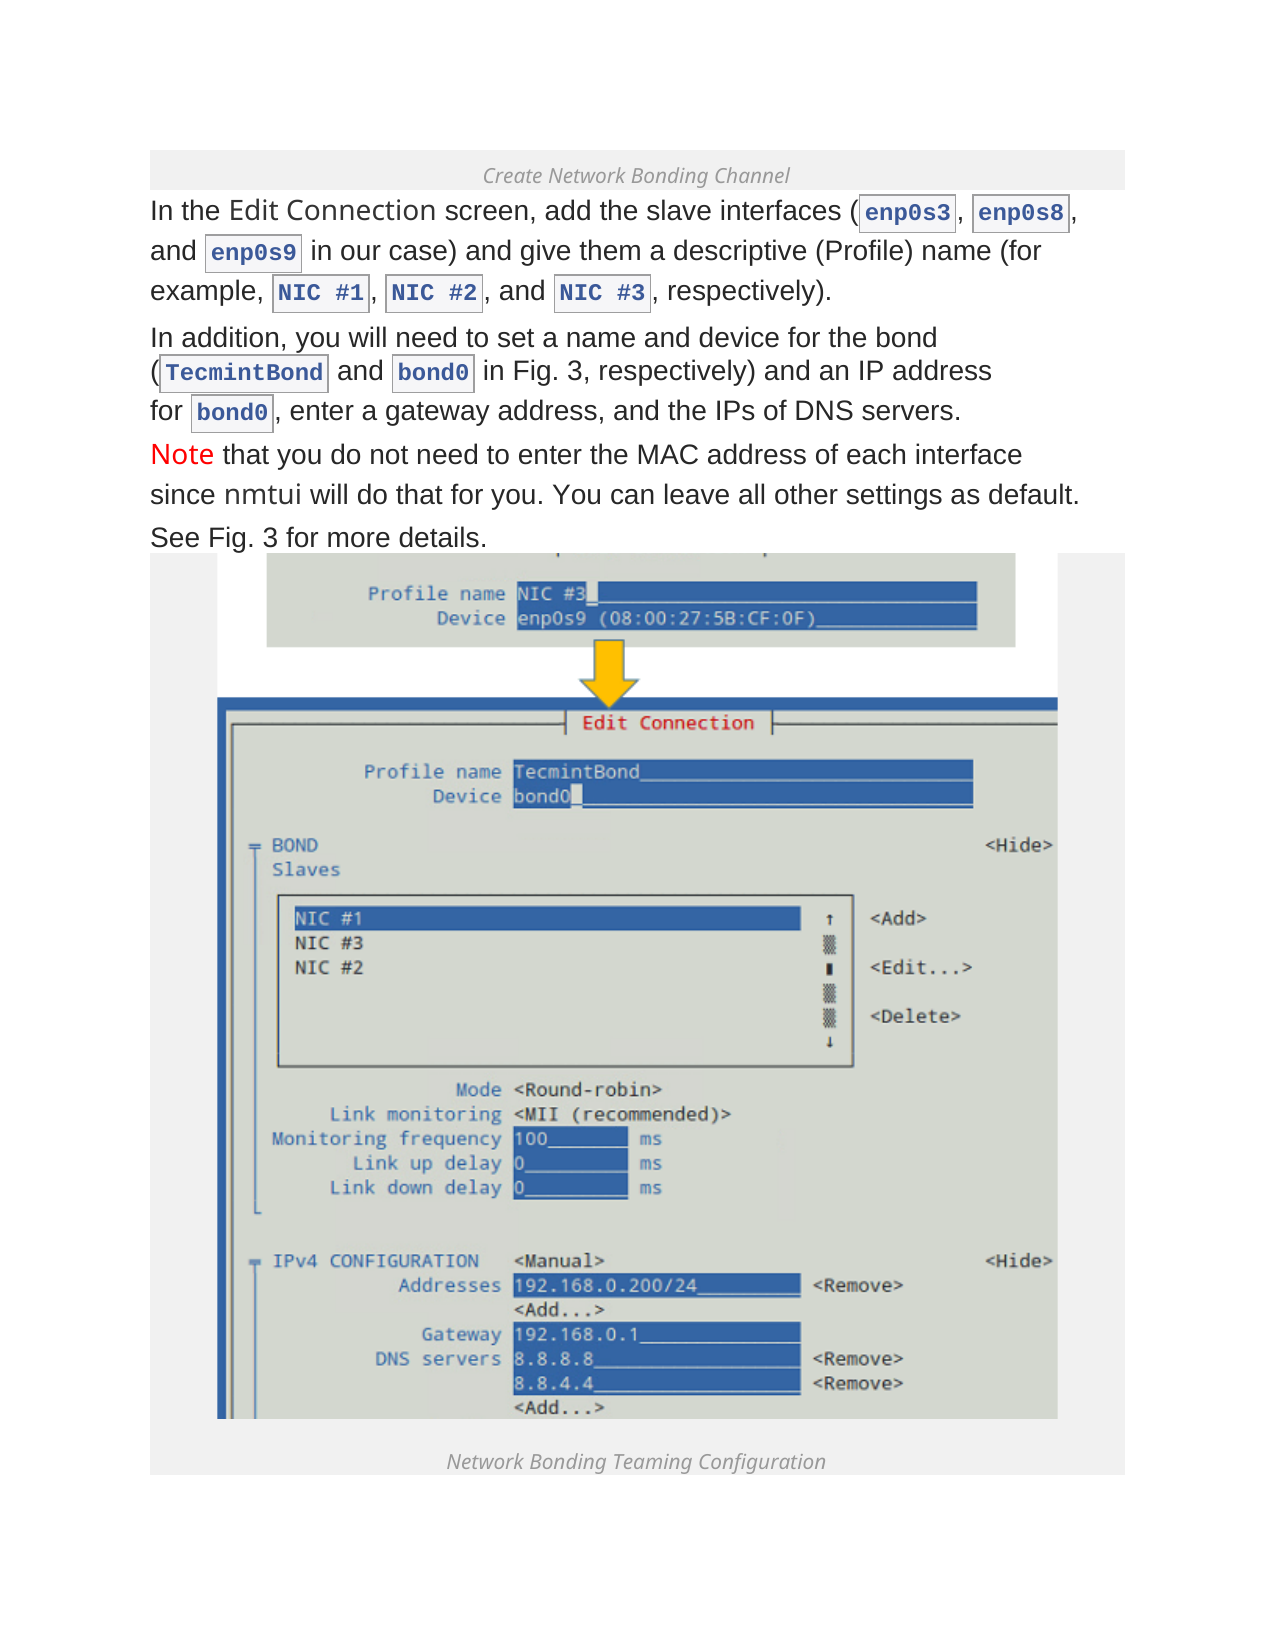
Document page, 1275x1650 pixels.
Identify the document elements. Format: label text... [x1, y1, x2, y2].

picture [217, 553, 1058, 1419]
text In the Edit Connection screen, add the slave interfaces (enp0s3, enp0s8, and enp0s9 in our case) and give them a descriptive (Profile) name (for example, NIC #1, NIC #2, and NIC #3, respectively). [150, 190, 1125, 313]
text Create Network Bonding Channel [150, 150, 1125, 190]
text Note that you do not need to enter the MAC address of each interface since nmtui will do that for you. You can leave all other settings as default. See Fig. 3 for more details. [150, 433, 1125, 553]
text Network Bonding Teaming Configuration [150, 1435, 1125, 1475]
text In addition, you will need to set a name and device for the bond (TecmintBond and bond0 in Fig. 3, respectively) and an IP address for bond0, enter a gateway address, and the IPs of DNS servers. [150, 313, 1125, 433]
